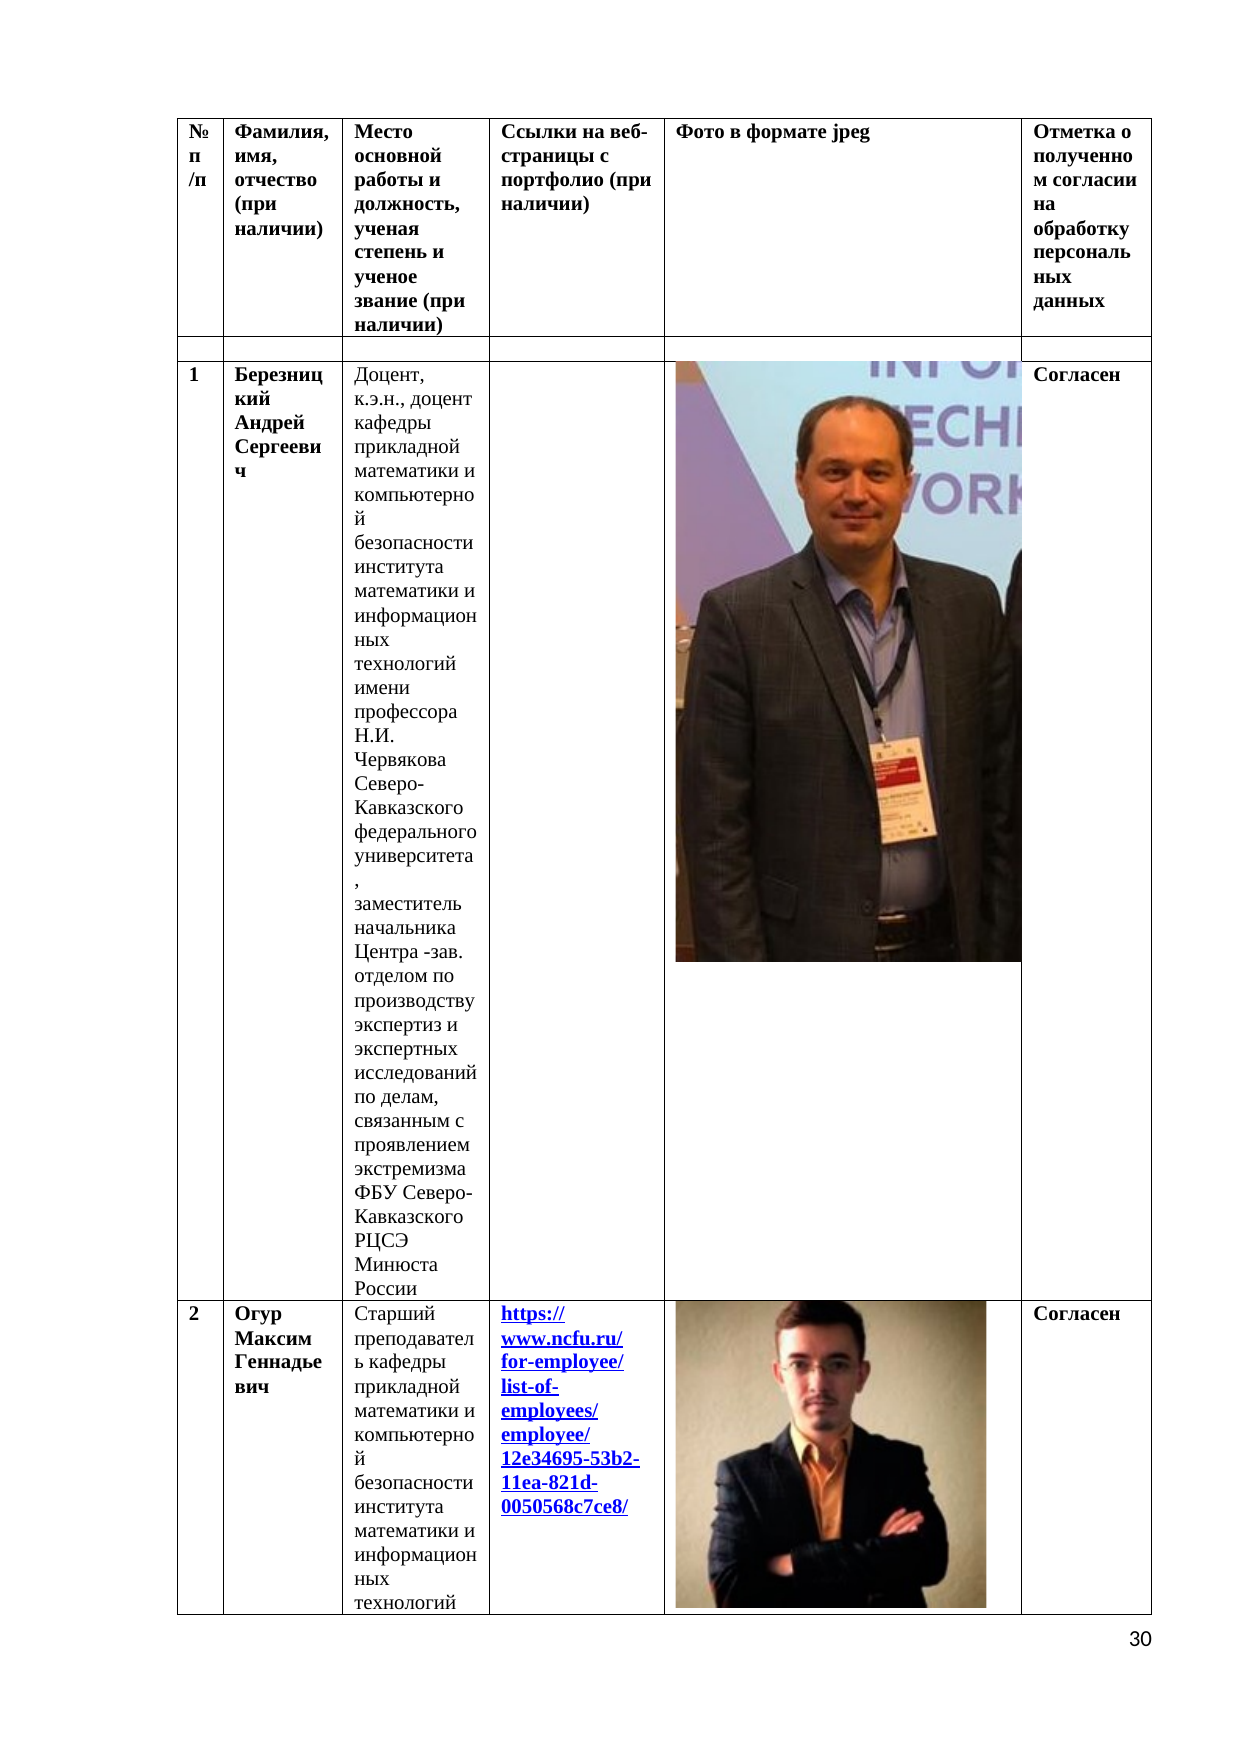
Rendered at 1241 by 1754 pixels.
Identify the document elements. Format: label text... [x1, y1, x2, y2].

table_cell Согласен [1022, 1301, 1151, 1614]
table_header Ссылки на веб-страницы с портфолио (при наличии) [490, 119, 664, 336]
table_cell [224, 337, 342, 361]
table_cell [490, 1301, 664, 1614]
table_header Отметка о полученном согласии на обработку персональных данных [1022, 119, 1151, 336]
table_cell Доцент, к.э.н., доцент кафедры прикладной математики и компьютерной безопасности института математики и информационных технологий имени профессора Н.И. Червякова Северо-Кавказского федерального университета, заместитель начальника Центра -зав. отделом по производству экспертиз и экспертных исследований по делам, связанным с проявлением экстремизма ФБУ Северо-Кавказского РЦСЭ Минюста России [343, 362, 489, 1300]
table_header Фото в формате jpeg [665, 119, 1021, 336]
table_cell [1022, 337, 1151, 361]
table_cell [343, 337, 489, 361]
table_header № п/п [178, 119, 223, 336]
table_header Фамилия, имя, отчество (при наличии) [224, 119, 342, 336]
table_cell [665, 1301, 1021, 1614]
picture [675, 1301, 987, 1608]
table_cell [178, 337, 223, 361]
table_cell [224, 1301, 342, 1614]
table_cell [343, 1301, 489, 1614]
picture [675, 361, 1022, 962]
table_cell [490, 362, 664, 1300]
table_cell [490, 337, 664, 361]
table_cell Согласен [1022, 362, 1151, 1300]
table_cell [665, 337, 1021, 361]
table_header Место основной работы и должность, ученая степень и ученое звание (при наличии) [343, 119, 489, 336]
table_cell 1 [178, 362, 223, 1300]
table_cell Березницкий Андрей Сергеевич [224, 362, 342, 1300]
table_cell 2 [178, 1301, 223, 1614]
table_cell [665, 362, 1021, 1300]
